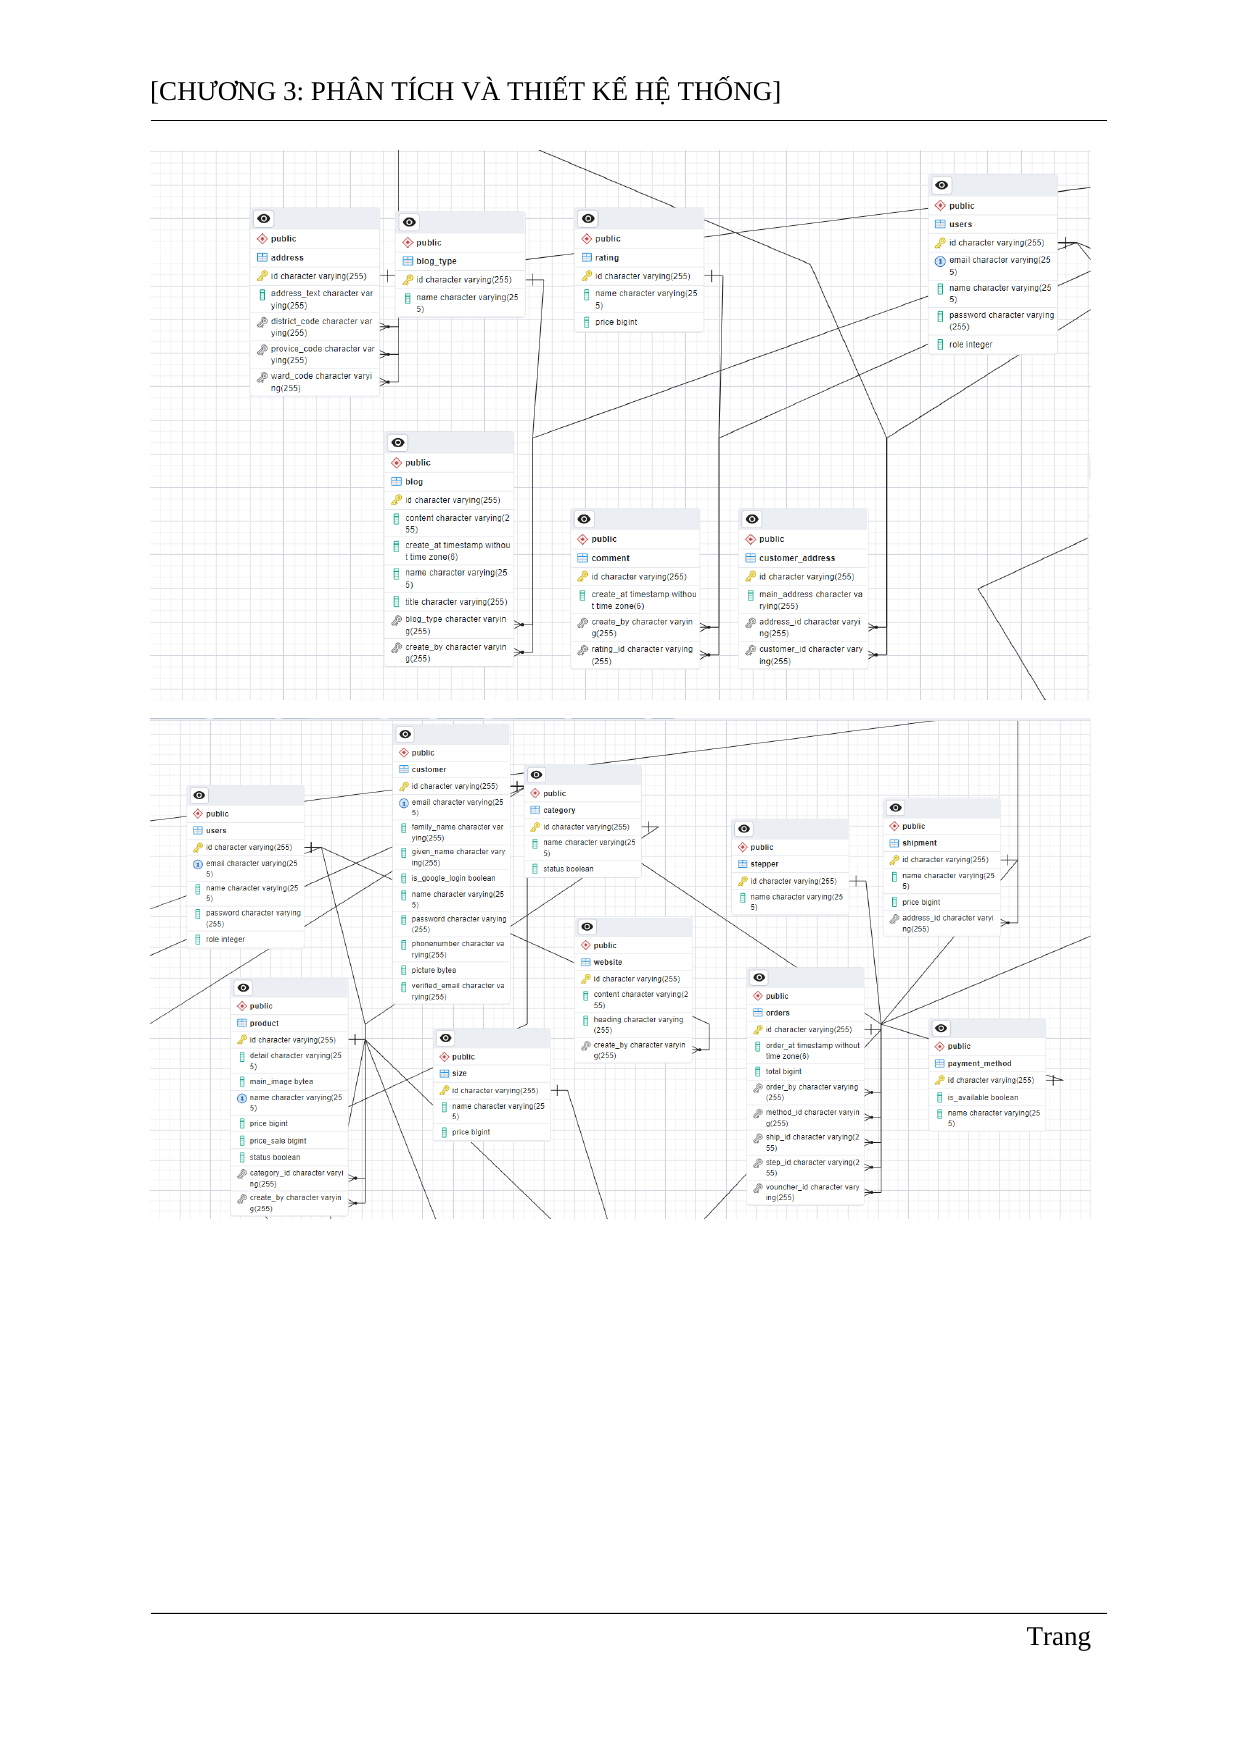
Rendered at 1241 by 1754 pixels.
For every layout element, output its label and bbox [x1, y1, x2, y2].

picture [150, 150, 1091, 700]
picture [150, 718, 1091, 1219]
